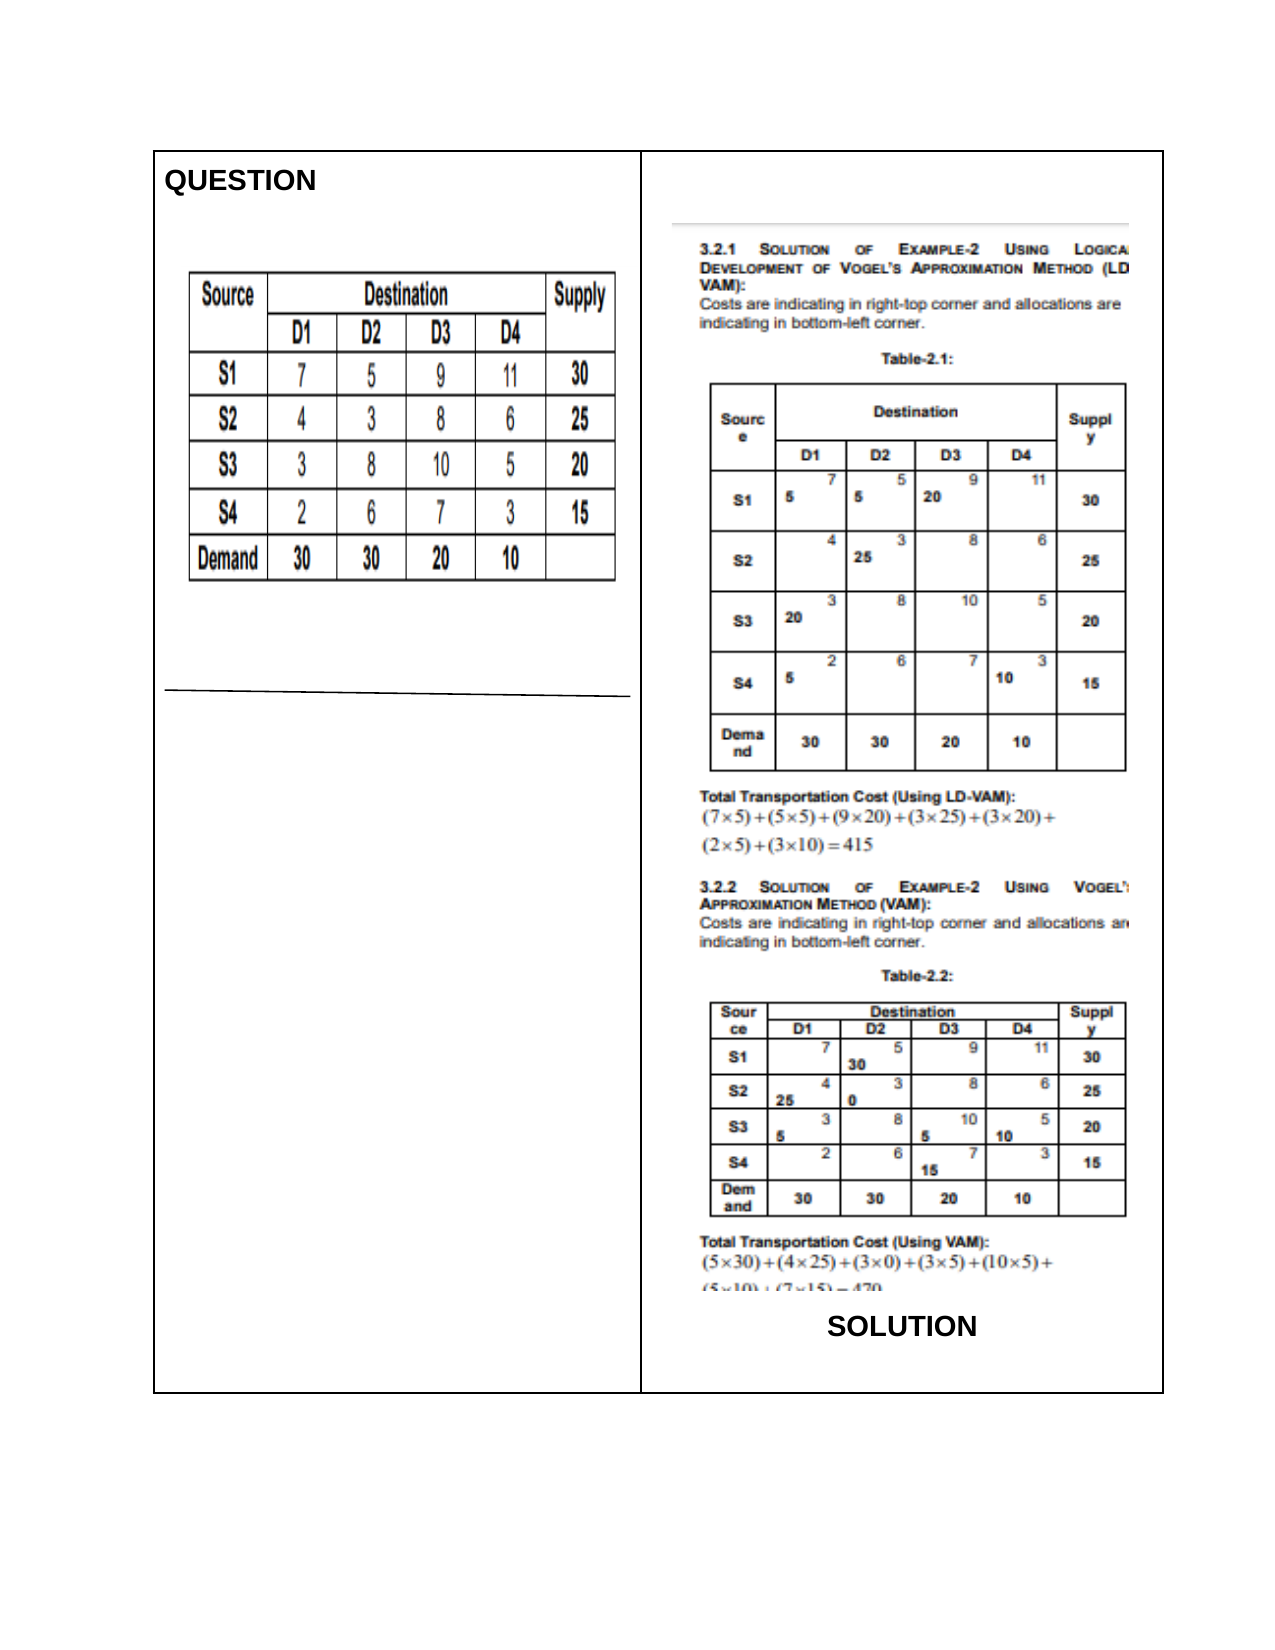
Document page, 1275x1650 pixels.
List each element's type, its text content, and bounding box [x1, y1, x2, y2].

picture [671, 223, 1129, 1291]
table_header SOLUTION [642, 152, 1162, 1392]
table_header QUESTION [155, 152, 640, 1392]
picture [181, 265, 638, 606]
